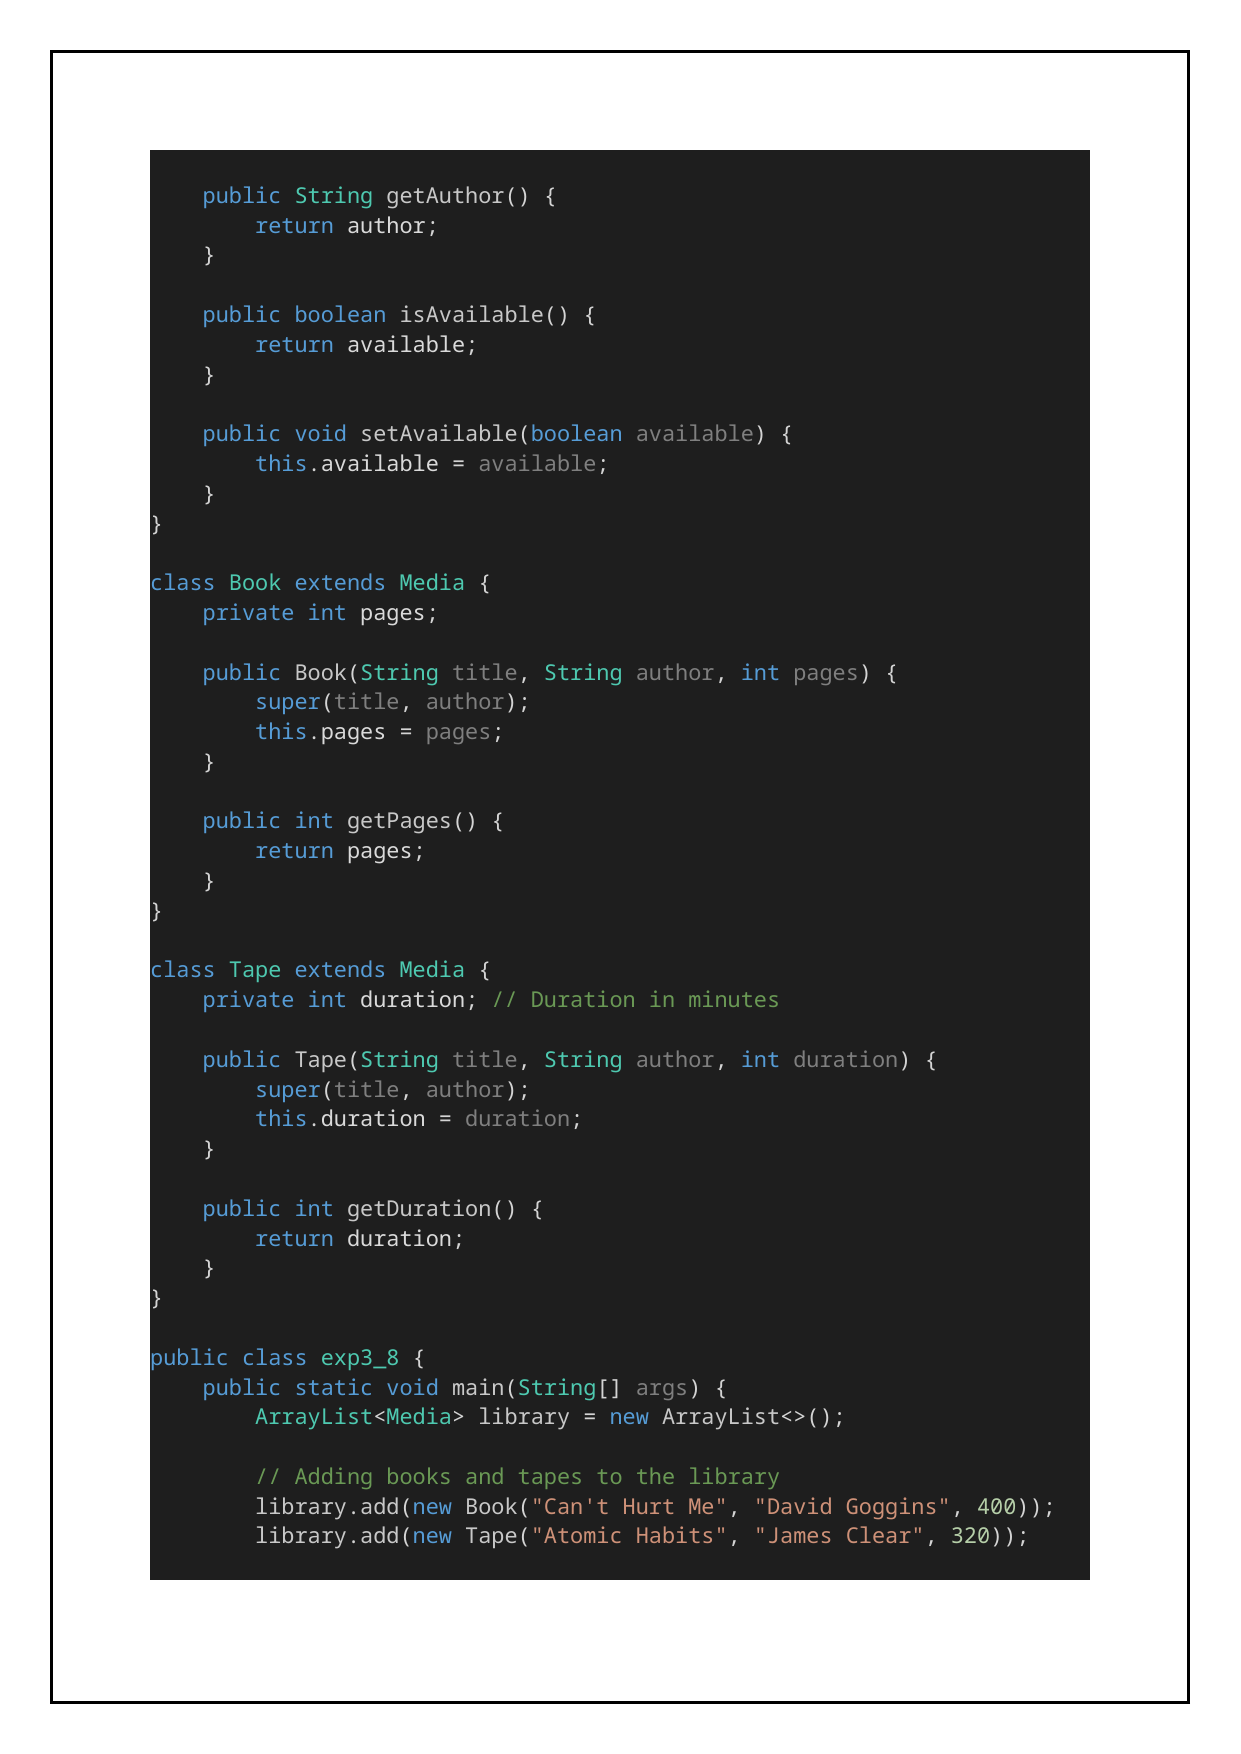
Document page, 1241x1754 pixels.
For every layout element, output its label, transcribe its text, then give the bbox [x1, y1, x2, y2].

text this.duration = duration; [150, 1103, 1090, 1133]
text library.add(new Tape("Atomic Habits", "James Clear", 320)); [150, 1520, 1090, 1550]
text public Tape(String title, String author, int duration) { [150, 1044, 1090, 1073]
text public boolean isAvailable() { [150, 299, 1090, 329]
text super(title, author); [150, 686, 1090, 716]
text } [150, 1133, 1090, 1163]
text } [150, 358, 1090, 388]
text return duration; [150, 1222, 1090, 1252]
text } [150, 746, 1090, 776]
text } [150, 1282, 1090, 1312]
text ArrayList<Media> library = new ArrayList<>(); [150, 1401, 1090, 1431]
text } [150, 865, 1090, 895]
text private int duration; // Duration in minutes [150, 984, 1090, 1014]
text } [150, 239, 1090, 269]
text return pages; [150, 835, 1090, 865]
text } [150, 1252, 1090, 1282]
text private int pages; [150, 597, 1090, 627]
text class Tape extends Media { [150, 954, 1090, 984]
text super(title, author); [150, 1073, 1090, 1103]
text public static void main(String[] args) { [150, 1371, 1090, 1401]
text public int getDuration() { [150, 1193, 1090, 1222]
text } [150, 478, 1090, 507]
text public String getAuthor() { [150, 180, 1090, 209]
text this.available = available; [150, 448, 1090, 478]
text this.pages = pages; [150, 716, 1090, 746]
text return author; [150, 209, 1090, 239]
text public class exp3_8 { [150, 1342, 1090, 1371]
text return available; [150, 329, 1090, 358]
text // Adding books and tapes to the library [150, 1461, 1090, 1491]
text } [150, 895, 1090, 924]
text public Book(String title, String author, int pages) { [150, 656, 1090, 686]
text library.add(new Book("Can't Hurt Me", "David Goggins", 400)); [150, 1491, 1090, 1520]
text class Book extends Media { [150, 567, 1090, 597]
text public void setAvailable(boolean available) { [150, 418, 1090, 448]
text } [150, 507, 1090, 537]
text public int getPages() { [150, 805, 1090, 835]
